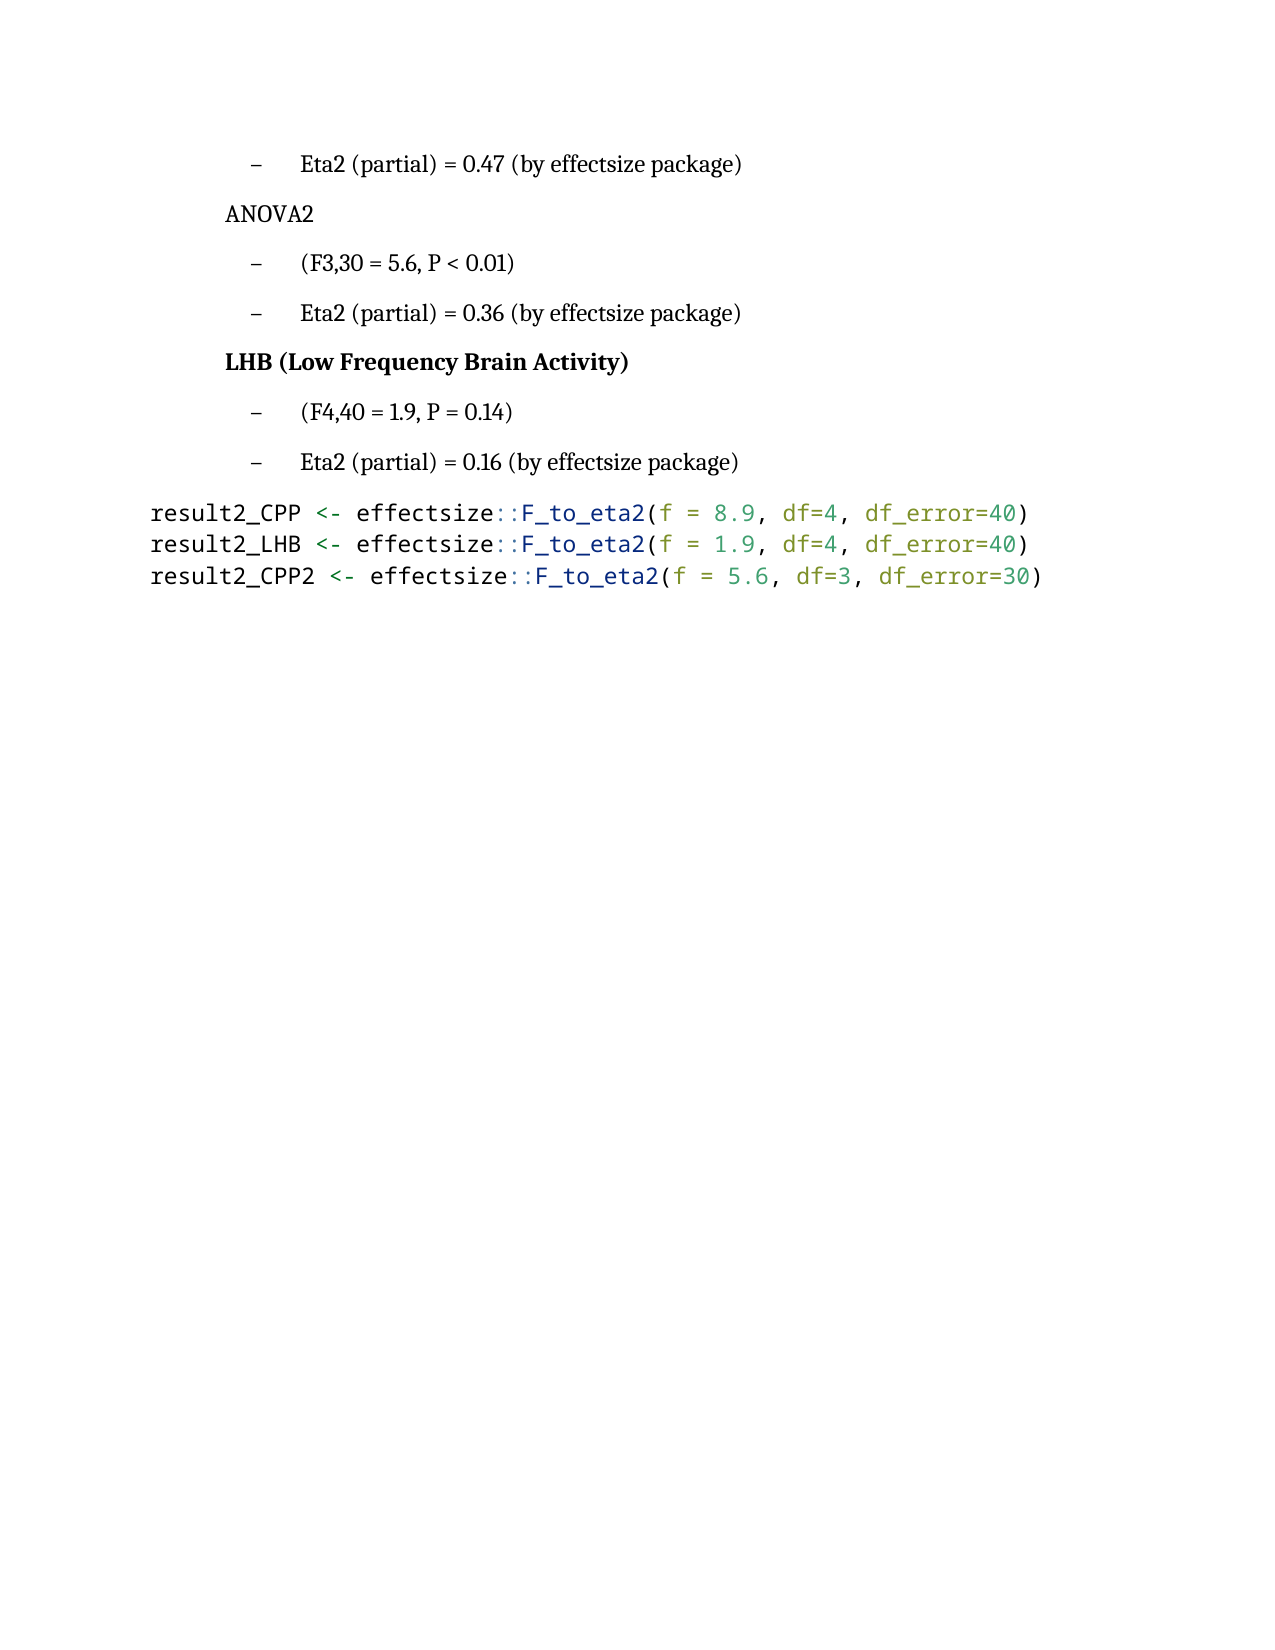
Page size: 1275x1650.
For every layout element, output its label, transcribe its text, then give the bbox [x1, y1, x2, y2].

list (F3,30 = 5.6, P < 0.01) [250, 249, 1125, 278]
text result2_CPP <- effectsize::F_to_eta2(f = 8.9, df=4, df_error=40) result2_LHB <- effectsize::F_to_eta2(f = 1.9, df=4, df_error=40) result2_CPP2 <- effectsize::F_to_eta2(f = 5.6, df=3, df_error=30) [150, 497, 1125, 591]
list Eta2 (partial) = 0.36 (by effectsize package) [250, 299, 1125, 327]
list Eta2 (partial) = 0.47 (by effectsize package) [250, 150, 1125, 179]
list Eta2 (partial) = 0.16 (by effectsize package) [250, 447, 1125, 476]
list (F4,40 = 1.9, P = 0.14) [250, 398, 1125, 427]
list ANOVA2 [175, 199, 1125, 228]
list LHB (Low Frequency Brain Activity) [175, 348, 1125, 377]
